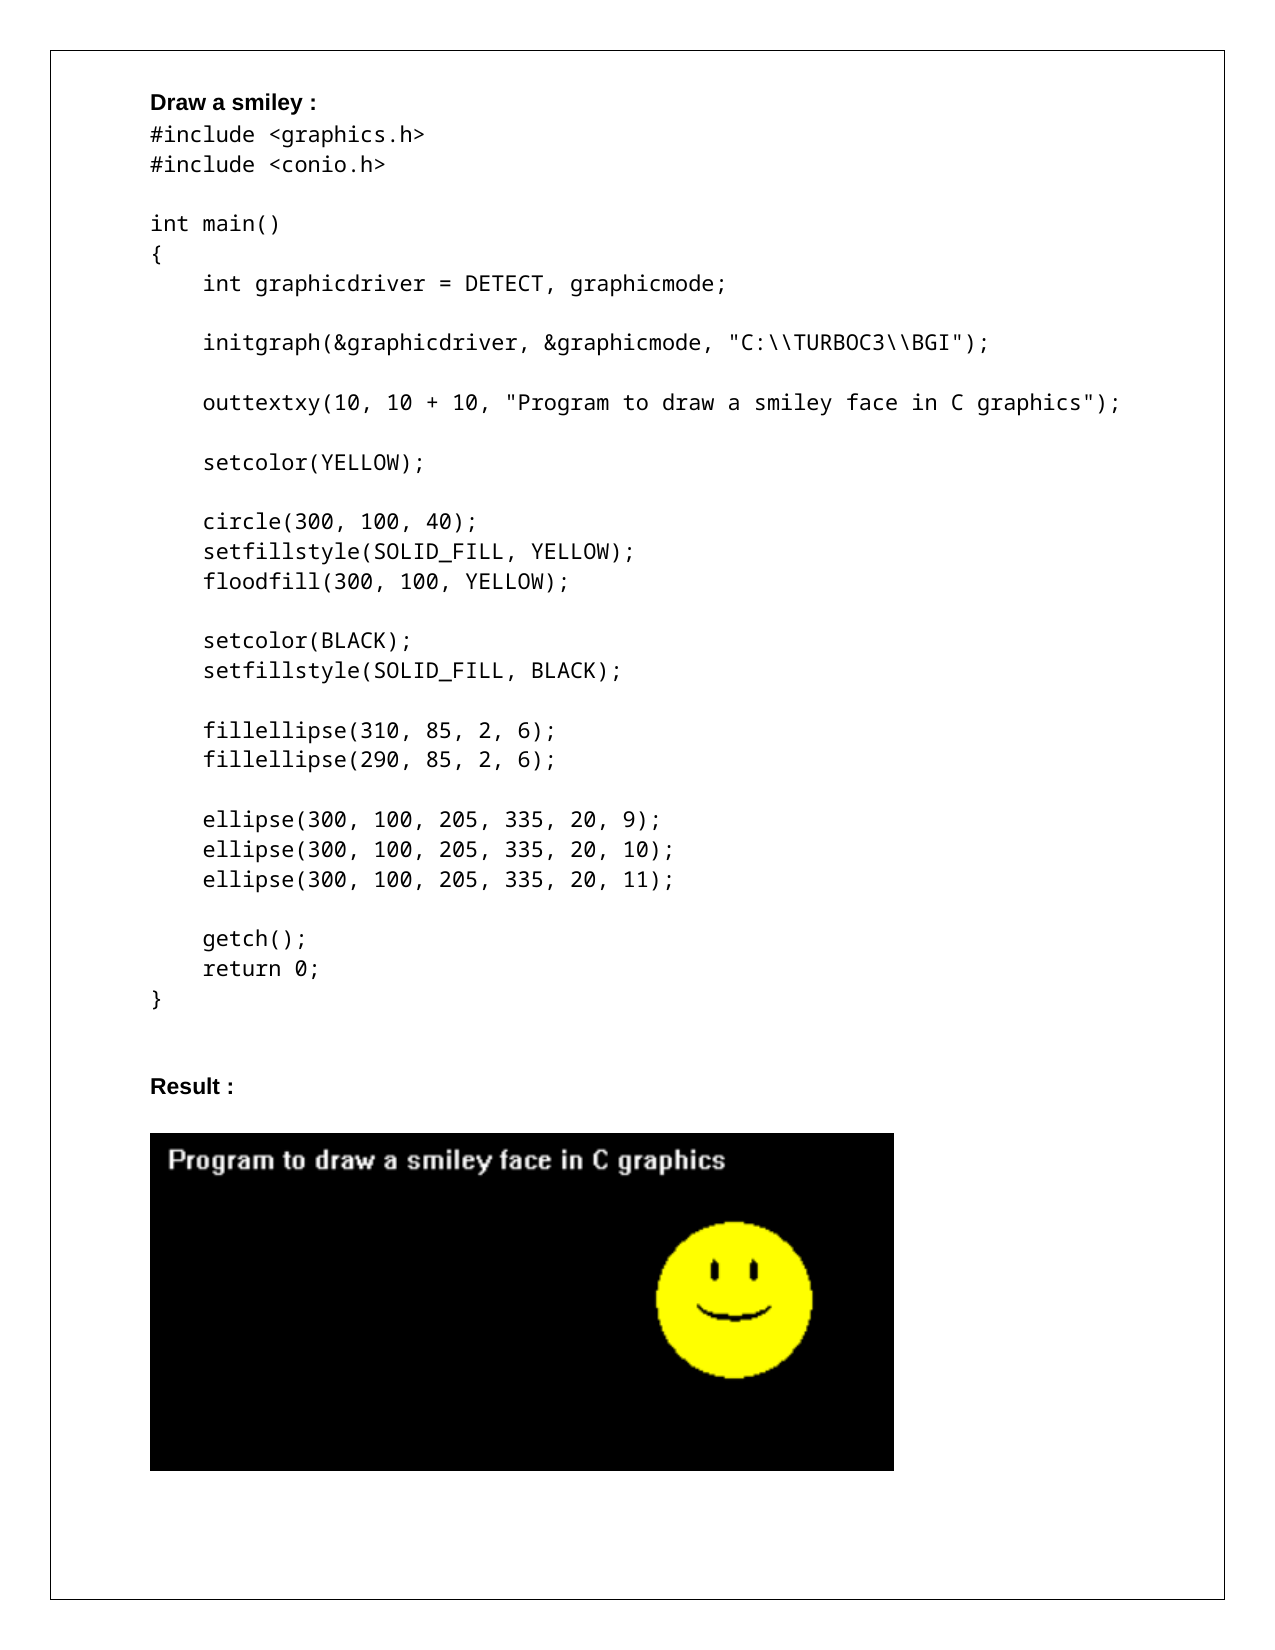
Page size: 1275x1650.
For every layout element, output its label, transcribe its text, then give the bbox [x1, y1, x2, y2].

text #include <graphics.h> [150, 119, 1125, 149]
text ellipse(300, 100, 205, 335, 20, 11); [150, 864, 1125, 893]
text fillellipse(310, 85, 2, 6); [150, 715, 1125, 744]
text ellipse(300, 100, 205, 335, 20, 10); [150, 834, 1125, 864]
text Draw a smiley : [150, 89, 1125, 115]
text { [150, 238, 1125, 268]
text Result : [150, 1073, 1125, 1099]
text setcolor(BLACK); [150, 625, 1125, 655]
text circle(300, 100, 40); [150, 506, 1125, 536]
text floodfill(300, 100, YELLOW); [150, 566, 1125, 596]
text fillellipse(290, 85, 2, 6); [150, 744, 1125, 774]
text setcolor(YELLOW); [150, 447, 1125, 476]
text int main() [150, 208, 1125, 238]
text #include <conio.h> [150, 149, 1125, 178]
text ellipse(300, 100, 205, 335, 20, 9); [150, 804, 1125, 834]
text initgraph(&graphicdriver, &graphicmode, "C:\\TURBOC3\\BGI"); [150, 327, 1125, 357]
text setfillstyle(SOLID_FILL, YELLOW); [150, 536, 1125, 566]
text } [150, 983, 1125, 1013]
text outtextxy(10, 10 + 10, "Program to draw a smiley face in C graphics"); [150, 387, 1125, 417]
text setfillstyle(SOLID_FILL, BLACK); [150, 655, 1125, 685]
text int graphicdriver = DETECT, graphicmode; [150, 268, 1125, 298]
text return 0; [150, 953, 1125, 983]
picture [150, 1133, 894, 1471]
text getch(); [150, 923, 1125, 953]
